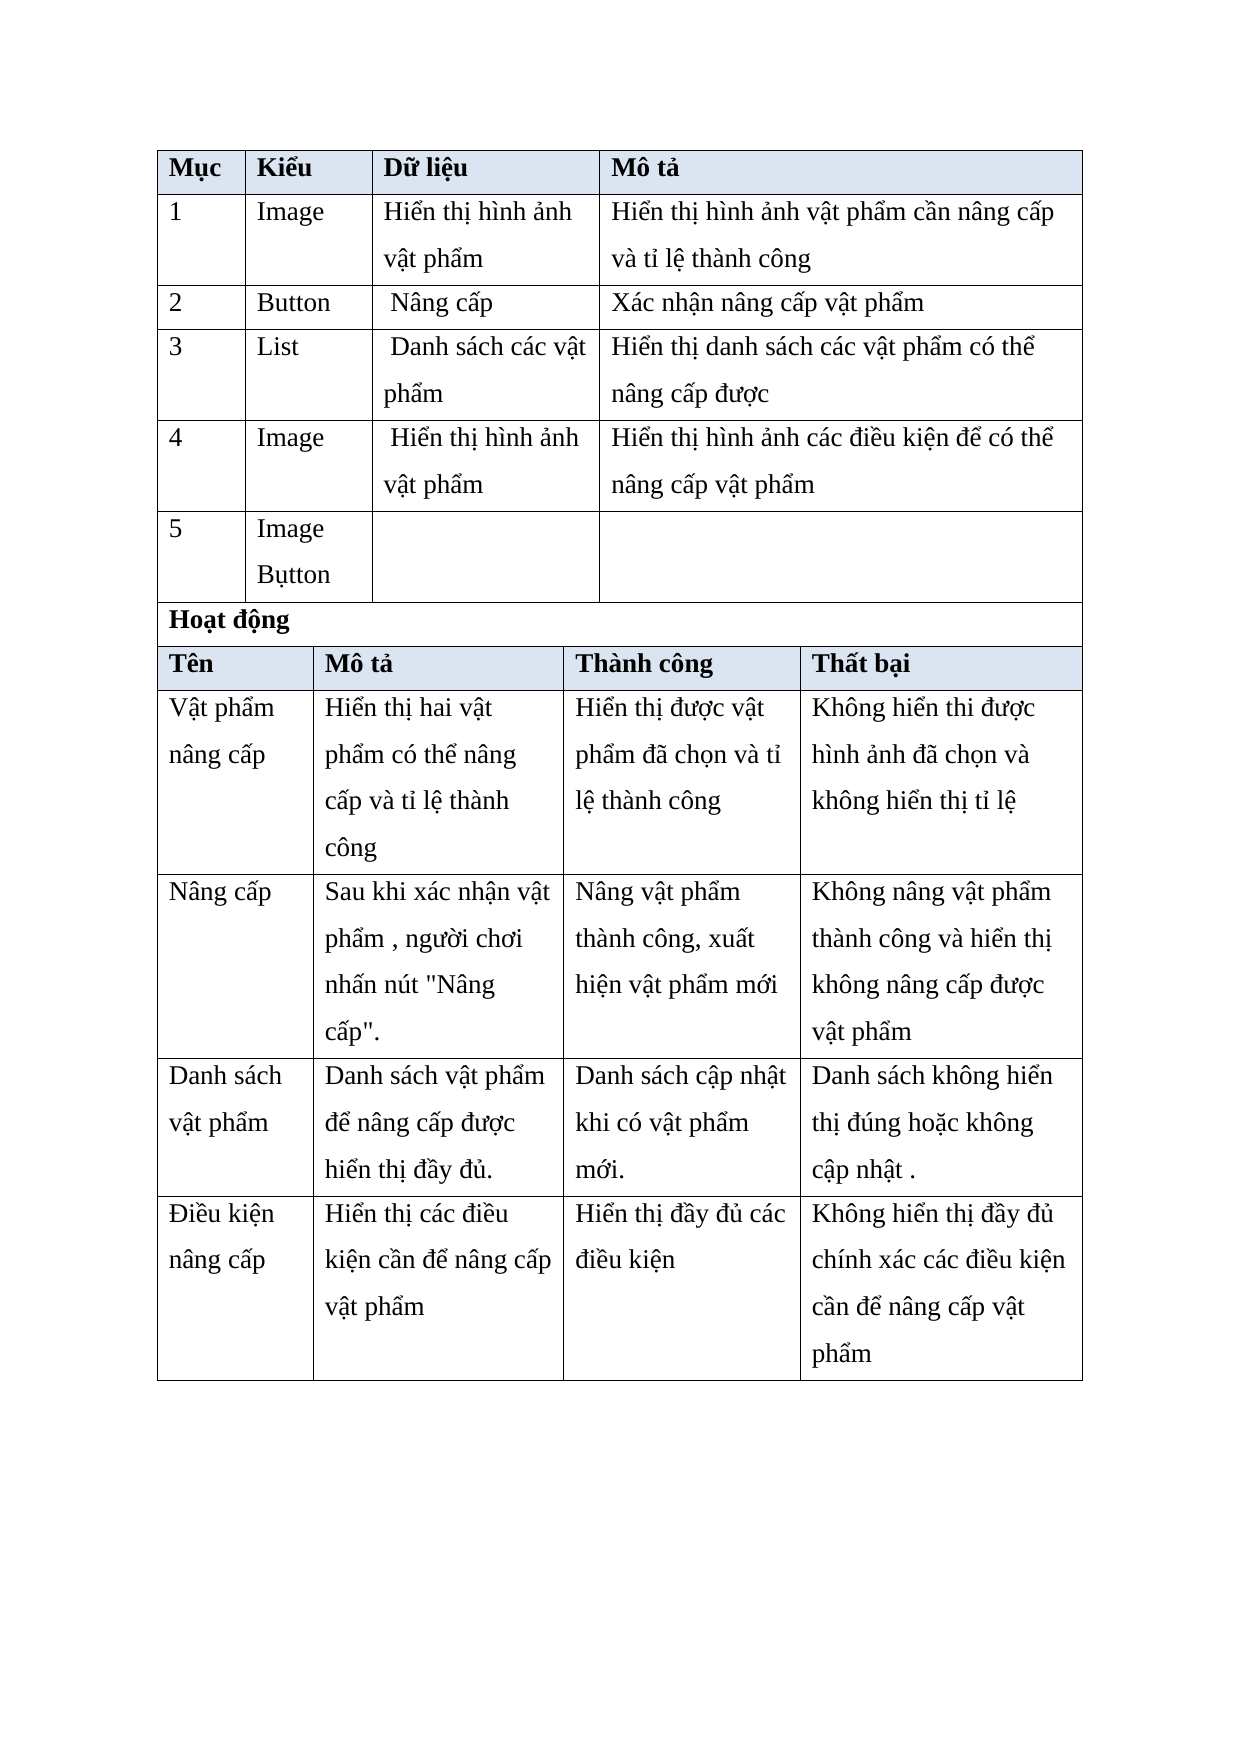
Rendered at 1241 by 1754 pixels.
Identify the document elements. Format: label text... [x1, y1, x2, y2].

table_cell Kiểu [246, 151, 372, 194]
table_cell Thất bại [801, 647, 1082, 690]
table_cell Sau khi xác nhận vật phẩm , người chơi nhấn nút "Nâng cấp". [314, 875, 563, 1058]
table_cell [373, 512, 599, 602]
table_cell 5 [158, 512, 245, 602]
table_cell Button [246, 286, 372, 329]
table_cell Hiển thị hình ảnh các điều kiện để có thể nâng cấp vật phẩm [600, 421, 1082, 511]
table_cell Danh sách cập nhật khi có vật phẩm mới. [564, 1059, 800, 1196]
table_cell Mô tả [314, 647, 563, 690]
table_cell Nâng cấp [158, 875, 313, 1058]
table_cell Mục [158, 151, 245, 194]
table_cell Danh sách các vật phẩm [373, 330, 599, 420]
table_cell Không nâng vật phẩm thành công và hiển thị không nâng cấp được vật phẩm [801, 875, 1082, 1058]
table_cell Điều kiện nâng cấp [158, 1197, 313, 1380]
table_cell Nâng vật phẩm thành công, xuất hiện vật phẩm mới [564, 875, 800, 1058]
table_cell Danh sách không hiển thị đúng hoặc không cập nhật . [801, 1059, 1082, 1196]
table_cell 1 [158, 195, 245, 285]
table_cell 4 [158, 421, 245, 511]
table_cell 3 [158, 330, 245, 420]
table_cell [600, 512, 1082, 602]
table_cell Không hiển thi được hình ảnh đã chọn và không hiển thị tỉ lệ [801, 691, 1082, 874]
table_cell Hiển thị các điều kiện cần để nâng cấp vật phẩm [314, 1197, 563, 1380]
table_cell Hiển thị hình ảnh vật phẩm [373, 421, 599, 511]
table_cell Nâng cấp [373, 286, 599, 329]
table_cell Thành công [564, 647, 800, 690]
table_cell Image [246, 421, 372, 511]
table_cell Hiển thị hai vật phẩm có thể nâng cấp và tỉ lệ thành công [314, 691, 563, 874]
table_cell Hiển thị đầy đủ các điều kiện [564, 1197, 800, 1380]
table_cell Image [246, 195, 372, 285]
table_cell List [246, 330, 372, 420]
table_cell Image Bụtton [246, 512, 372, 602]
table_cell Mô tả [600, 151, 1082, 194]
table_cell Không hiển thị đầy đủ chính xác các điều kiện cần để nâng cấp vật phẩm [801, 1197, 1082, 1380]
table_cell Danh sách vật phẩm để nâng cấp được hiển thị đầy đủ. [314, 1059, 563, 1196]
table_cell Hiển thị được vật phẩm đã chọn và tỉ lệ thành công [564, 691, 800, 874]
table_cell Vật phẩm nâng cấp [158, 691, 313, 874]
table_cell Hiển thị hình ảnh vật phẩm [373, 195, 599, 285]
table_cell Danh sách vật phẩm [158, 1059, 313, 1196]
table_cell Hiển thị danh sách các vật phẩm có thể nâng cấp được [600, 330, 1082, 420]
table_cell 2 [158, 286, 245, 329]
table_cell Xác nhận nâng cấp vật phẩm [600, 286, 1082, 329]
table_cell Hiển thị hình ảnh vật phẩm cần nâng cấp và tỉ lệ thành công [600, 195, 1082, 285]
table_cell Dữ liệu [373, 151, 599, 194]
table_cell Tên [158, 647, 313, 690]
table_cell Hoạt động [158, 603, 1082, 646]
